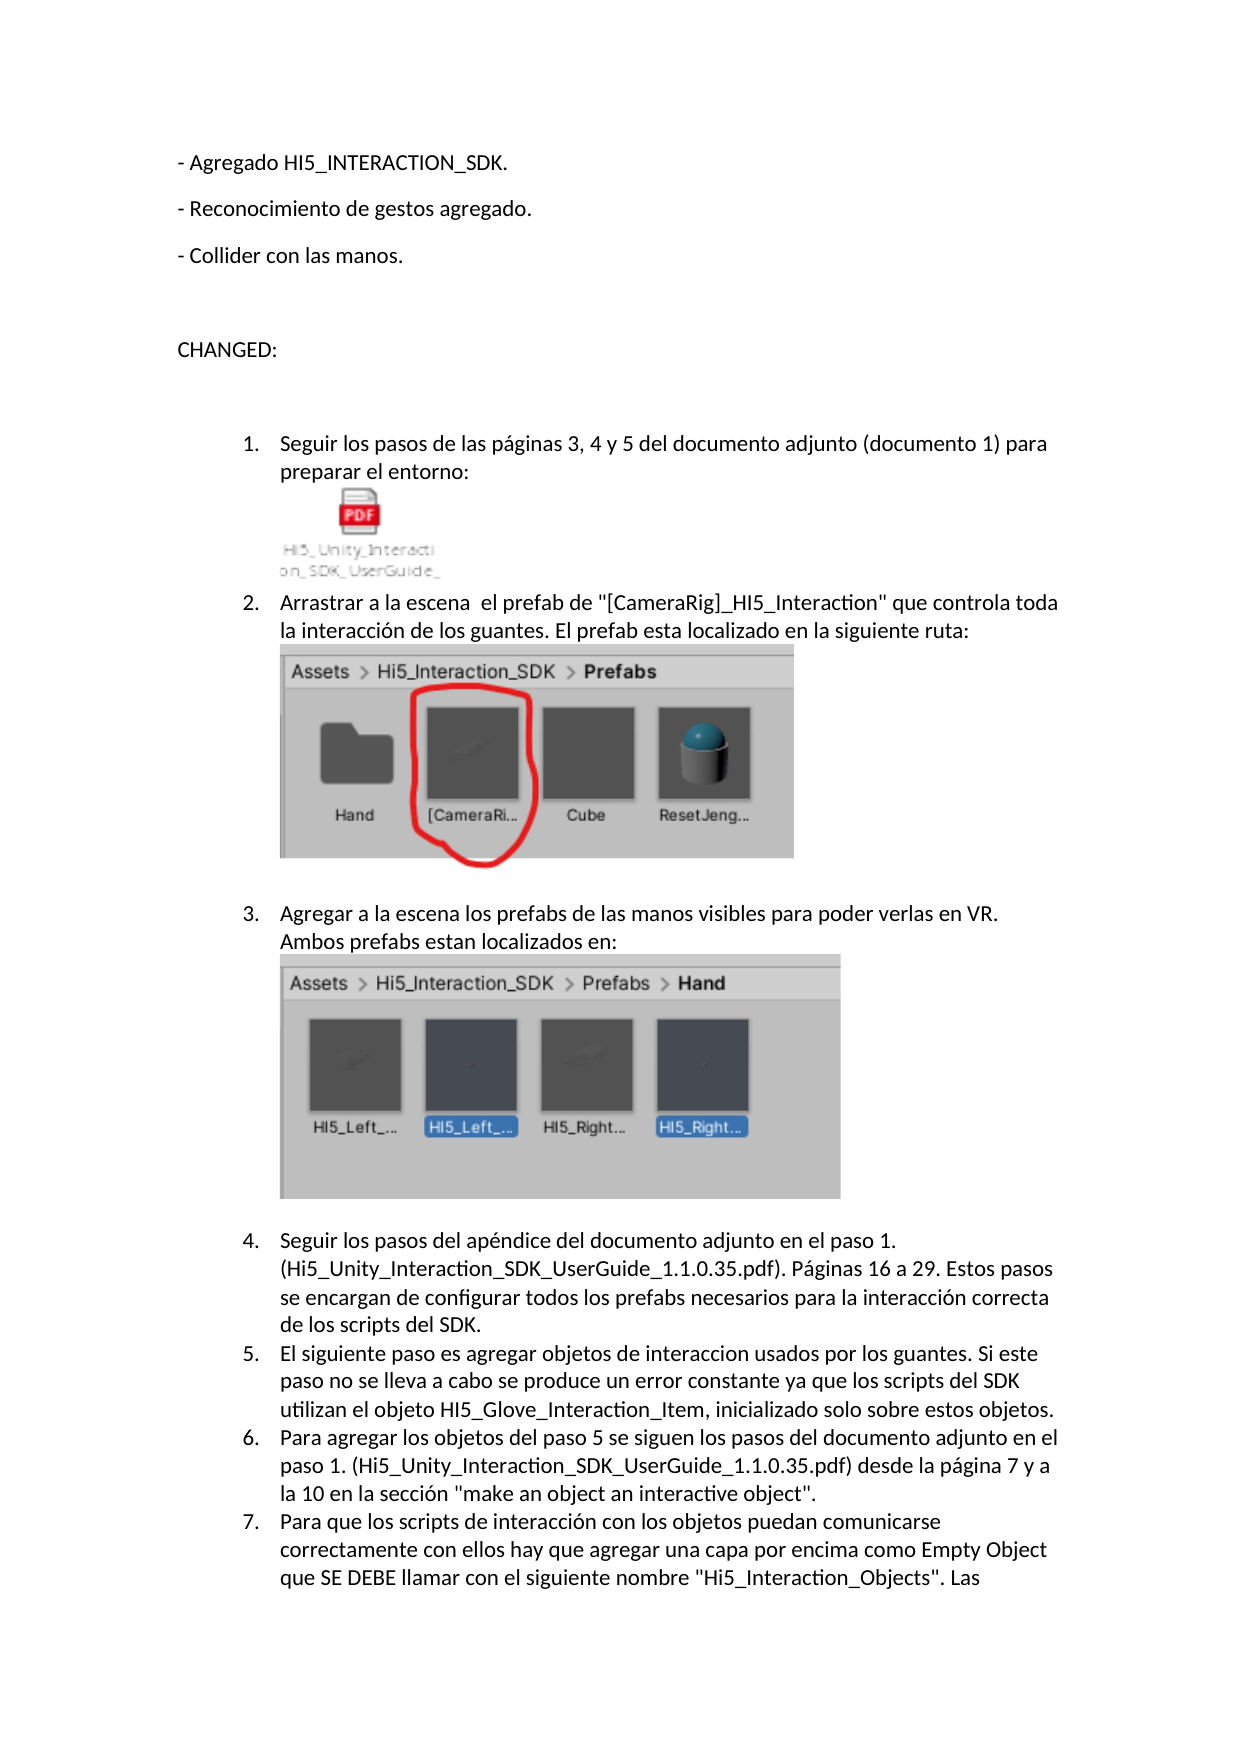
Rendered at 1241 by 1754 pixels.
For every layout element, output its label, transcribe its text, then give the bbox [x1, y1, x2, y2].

list Seguir los pasos de las páginas 3, 4 y 5 del documento adjunto (documento 1) para preparar el entorno: [242, 429, 1063, 485]
list Arrastrar a la escena el prefab de "[CameraRig]_HI5_Interaction" que controla toda la interacción de los guantes. El prefab esta localizado en la siguiente ruta: [242, 588, 1063, 644]
picture [279, 954, 841, 1199]
text - Collider con las manos. [177, 241, 1063, 269]
text - Reconocimiento de gestos agregado. [177, 194, 1063, 222]
list Seguir los pasos del apéndice del documento adjunto en el paso 1. (Hi5_Unity_Interaction_SDK_UserGuide_1.1.0.35.pdf). Páginas 16 a 29. Estos pasos se encargan de configurar todos los prefabs necesarios para la interacción correcta de los scripts del SDK. [242, 1227, 1063, 1339]
text - Agregado HI5_INTERACTION_SDK. [177, 148, 1063, 176]
text CHANGED: [177, 335, 1063, 363]
list Agregar a la escena los prefabs de las manos visibles para poder verlas en VR. Ambos prefabs estan localizados en: [242, 899, 1063, 955]
list El siguiente paso es agregar objetos de interaccion usados por los guantes. Si este paso no se lleva a cabo se produce un error constante ya que los scripts del SDK utilizan el objeto HI5_Glove_Interaction_Item, inicializado solo sobre estos objetos. [242, 1339, 1063, 1423]
picture [279, 644, 794, 871]
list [242, 1507, 1063, 1591]
list Para agregar los objetos del paso 5 se siguen los pasos del documento adjunto en el paso 1. (Hi5_Unity_Interaction_SDK_UserGuide_1.1.0.35.pdf) desde la página 7 y a la 10 en la sección "make an object an interactive object". [242, 1423, 1063, 1507]
